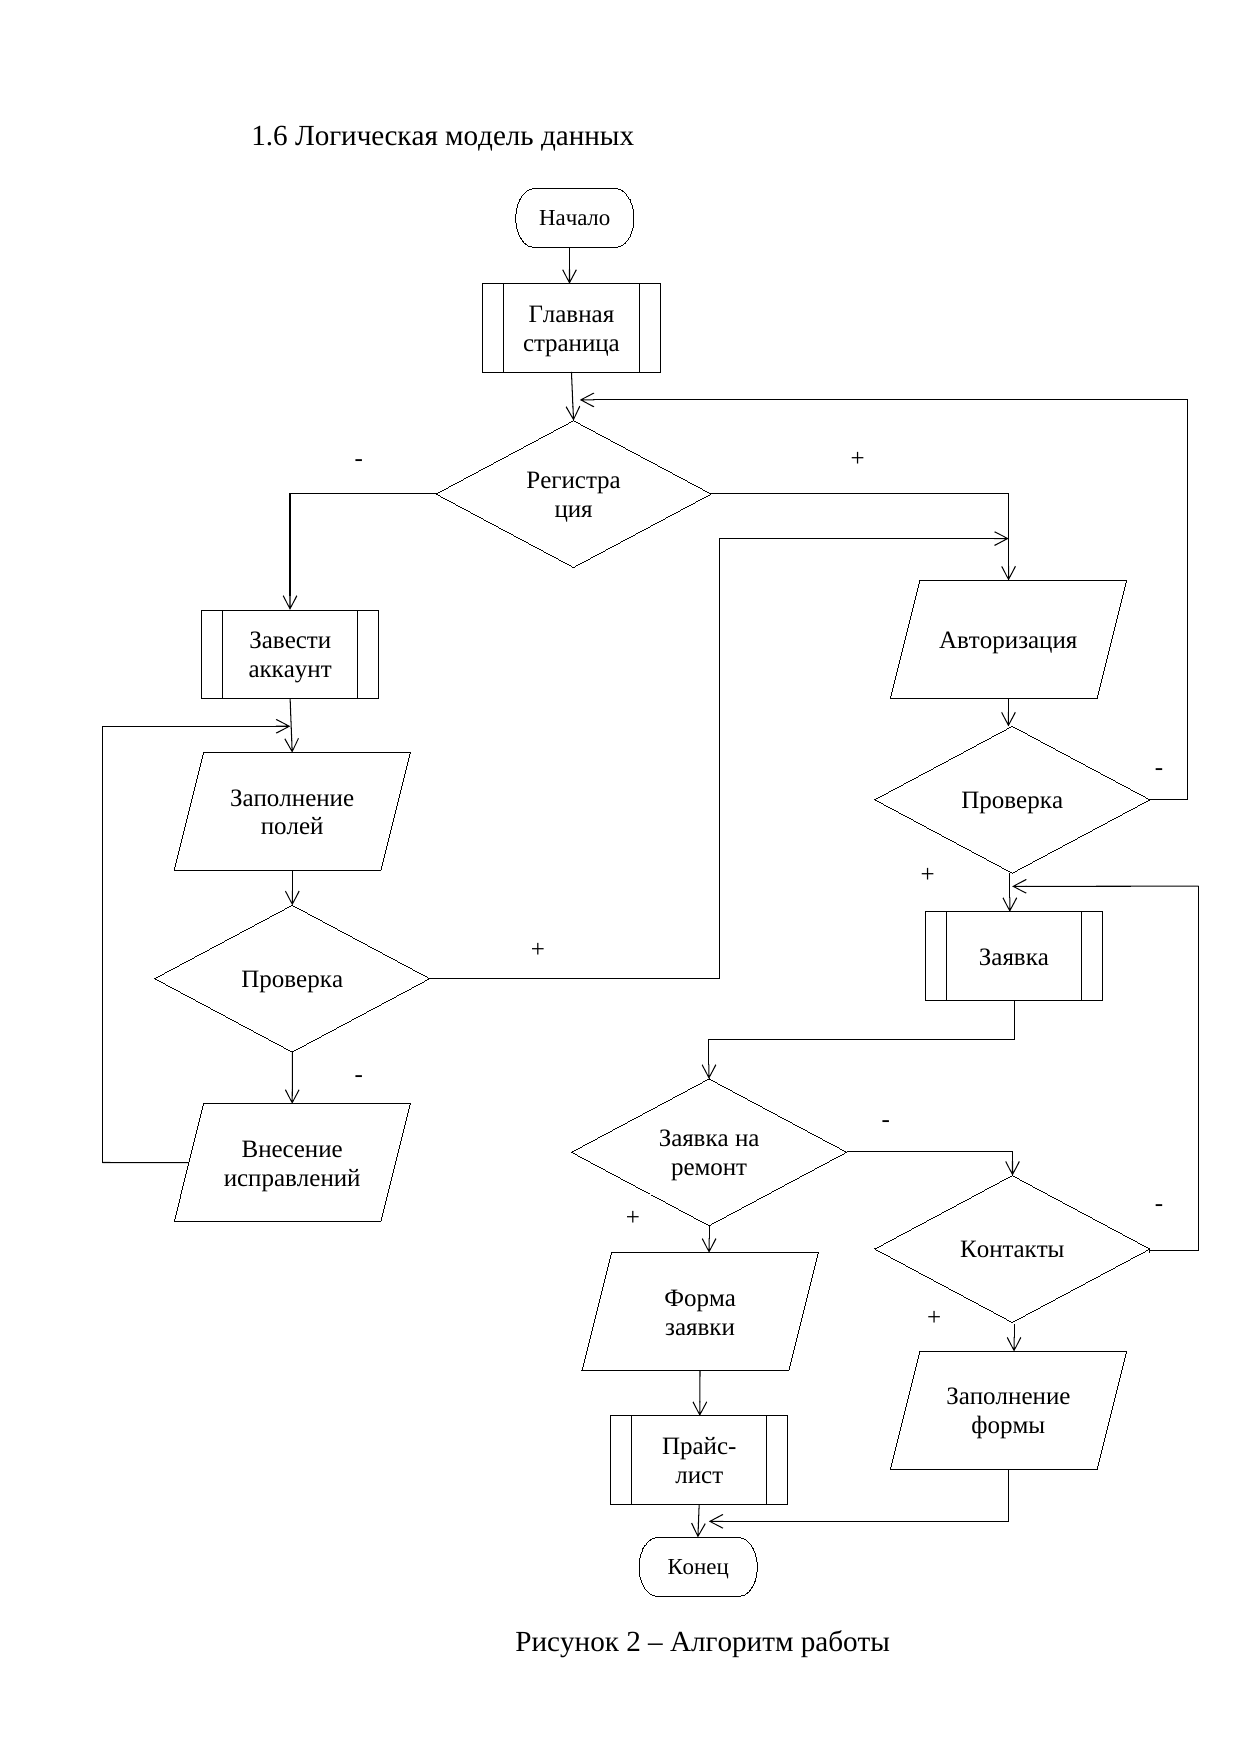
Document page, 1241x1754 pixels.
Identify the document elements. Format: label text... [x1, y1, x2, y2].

subtitle 1.6 Логическая модель данных [177, 118, 1152, 152]
